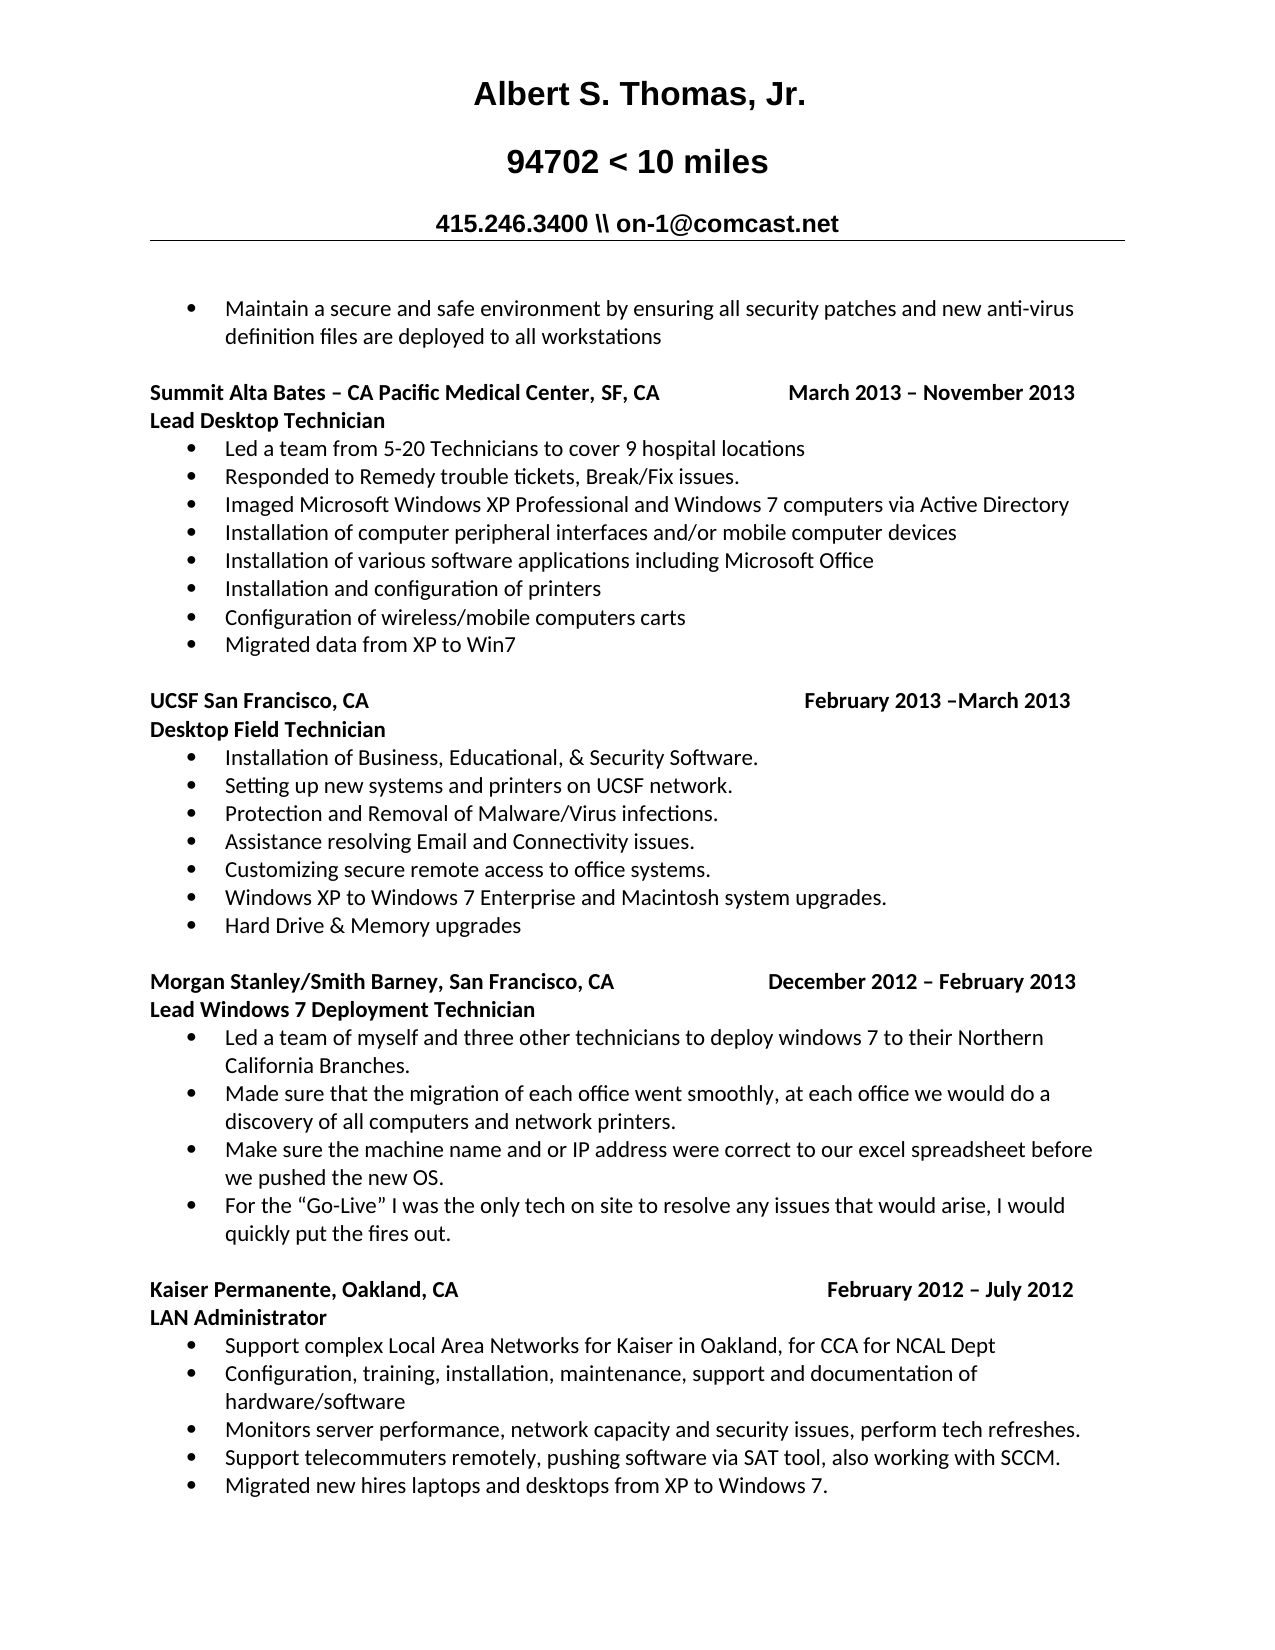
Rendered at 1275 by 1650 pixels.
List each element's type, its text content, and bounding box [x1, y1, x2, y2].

list Protection and Removal of Malware/Virus infections. [187, 799, 1125, 827]
list Assistance resolving Email and Connectivity issues. [187, 827, 1125, 855]
text Lead Desktop Technician [150, 406, 1125, 434]
list Migrated data from XP to Win7 [187, 631, 1125, 659]
text Kaiser Permanente, Oakland, CA February 2012 – July 2012 [150, 1275, 1125, 1303]
text Summit Alta Bates – CA Pacific Medical Center, SF, CA March 2013 – November 2013 [150, 378, 1125, 406]
list Led a team from 5-20 Technicians to cover 9 hospital locations [187, 434, 1125, 462]
text LAN Administrator [150, 1303, 1125, 1331]
list For the “Go-Live” I was the only tech on site to resolve any issues that would arise, I would quickly put the fires out. [187, 1191, 1125, 1247]
list Configuration, training, installation, maintenance, support and documentation of hardware/software [187, 1359, 1125, 1415]
list Customizing secure remote access to office systems. [187, 855, 1125, 883]
text Desktop Field Technician [150, 715, 1125, 743]
list Support telecommuters remotely, pushing software via SAT tool, also working with SCCM. [187, 1443, 1125, 1471]
list Setting up new systems and printers on UCSF network. [187, 771, 1125, 799]
list Made sure that the migration of each office went smoothly, at each office we would do a discovery of all computers and network printers. [187, 1079, 1125, 1135]
text Lead Windows 7 Deployment Technician [150, 995, 1125, 1023]
list Installation of various software applications including Microsoft Office [187, 547, 1125, 574]
list Maintain a secure and safe environment by ensuring all security patches and new anti-virus definition files are deployed to all workstations [187, 294, 1125, 350]
list Led a team of myself and three other technicians to deploy windows 7 to their Northern California Branches. [187, 1023, 1125, 1079]
list Make sure the machine name and or IP address were correct to our excel spreadsheet before we pushed the new OS. [187, 1135, 1125, 1191]
list Installation of computer peripheral interfaces and/or mobile computer devices [187, 518, 1125, 547]
text UCSF San Francisco, CA February 2013 –March 2013 [150, 687, 1125, 715]
list Installation and configuration of printers [187, 574, 1125, 603]
list Support complex Local Area Networks for Kaiser in Oakland, for CCA for NCAL Dept [187, 1331, 1125, 1359]
list Windows XP to Windows 7 Enterprise and Macintosh system upgrades. [187, 883, 1125, 911]
list Installation of Business, Educational, & Security Software. [187, 743, 1125, 771]
list Monitors server performance, network capacity and security issues, perform tech refreshes. [187, 1415, 1125, 1443]
list Hard Drive & Memory upgrades [187, 911, 1125, 939]
text Morgan Stanley/Smith Barney, San Francisco, CA December 2012 – February 2013 [150, 967, 1125, 995]
list Responded to Remedy trouble tickets, Break/Fix issues. [187, 462, 1125, 491]
list Imaged Microsoft Windows XP Professional and Windows 7 computers via Active Directory [187, 491, 1125, 518]
list Configuration of wireless/mobile computers carts [187, 603, 1125, 631]
list Migrated new hires laptops and desktops from XP to Windows 7. [187, 1471, 1125, 1499]
